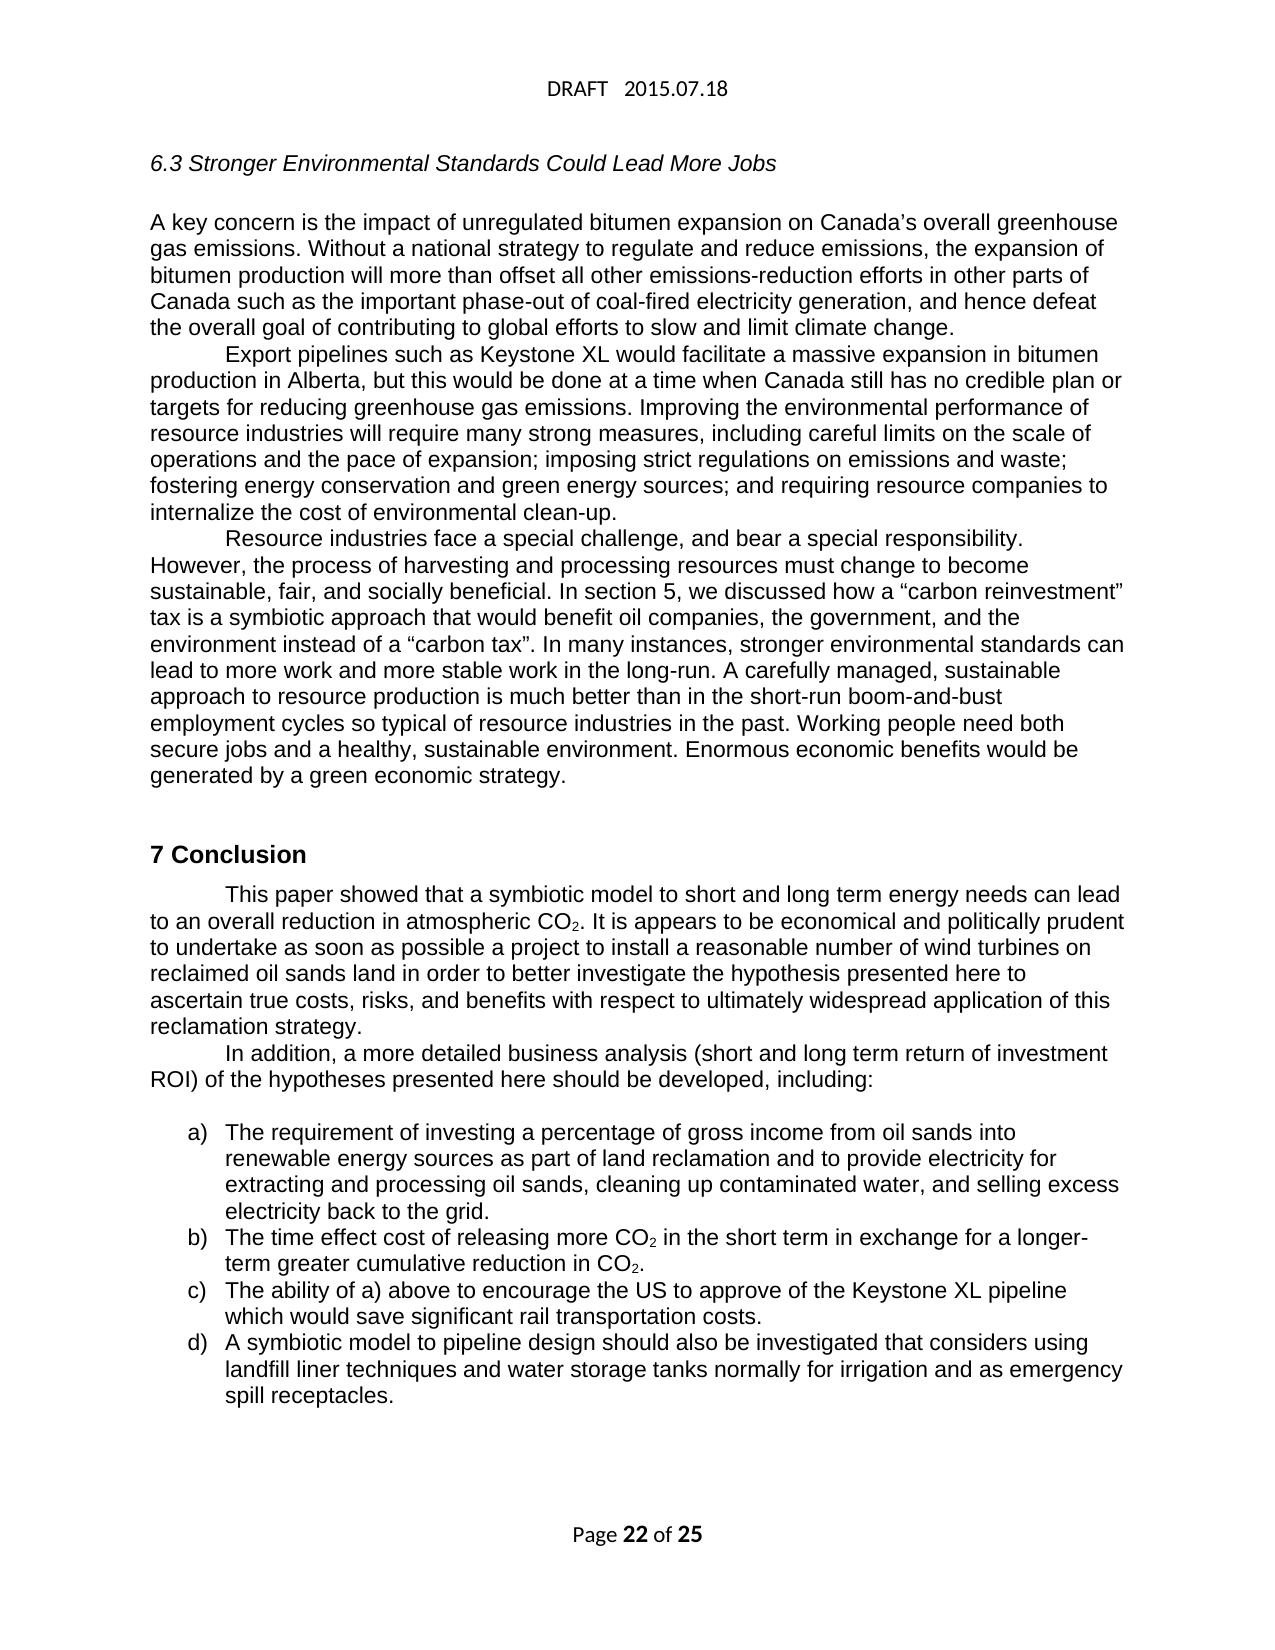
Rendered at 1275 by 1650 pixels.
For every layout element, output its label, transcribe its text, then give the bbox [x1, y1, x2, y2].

subtitle 6.3 Stronger Environmental Standards Could Lead More Jobs [150, 150, 1125, 176]
text In addition, a more detailed business analysis (short and long term return of investment ROI) of the hypotheses presented here should be developed, including: [150, 1039, 1125, 1092]
list The time effect cost of releasing more CO2 in the short term in exchange for a longer-term greater cumulative reduction in CO2. [187, 1224, 1125, 1277]
list The requirement of investing a percentage of gross income from oil sands into renewable energy sources as part of land reclamation and to provide electricity for extracting and processing oil sands, cleaning up contaminated water, and selling excess electricity back to the grid. [187, 1118, 1125, 1224]
text Export pipelines such as Keystone XL would facilitate a massive expansion in bitumen production in Alberta, but this would be done at a time when Canada still has no credible plan or targets for reducing greenhouse gas emissions. Improving the environmental performance of resource industries will require many strong measures, including careful limits on the scale of operations and the pace of expansion; imposing strict regulations on emissions and waste; fostering energy conservation and green energy sources; and requiring resource companies to internalize the cost of environmental clean-up. [150, 341, 1125, 525]
text This paper showed that a symbiotic model to short and long term energy needs can lead to an overall reduction in atmospheric CO2. It is appears to be economical and politically prudent to undertake as soon as possible a project to install a reasonable number of wind turbines on reclaimed oil sands land in order to better investigate the hypothesis presented here to ascertain true costs, risks, and benefits with respect to ultimately widespread application of this reclamation strategy. [150, 881, 1125, 1039]
list The ability of a) above to encourage the US to approve of the Keystone XL pipeline which would save significant rail transportation costs. [187, 1277, 1125, 1329]
list A symbiotic model to pipeline design should also be investigated that considers using landfill liner techniques and water storage tanks normally for irrigation and as emergency spill receptacles. [187, 1329, 1125, 1408]
subtitle 7 Conclusion [150, 840, 1125, 869]
text Resource industries face a special challenge, and bear a special responsibility. However, the process of harvesting and processing resources must change to become sustainable, fair, and socially beneficial. In section 5, we discussed how a “carbon reinvestment” tax is a symbiotic approach that would benefit oil companies, the government, and the environment instead of a “carbon tax”. In many instances, stronger environmental standards can lead to more work and more stable work in the long-run. A carefully managed, sustainable approach to resource production is much better than in the short-run boom-and-bust employment cycles so typical of resource industries in the past. Working people need both secure jobs and a healthy, sustainable environment. Enormous economic benefits would be generated by a green economic strategy. [150, 525, 1125, 789]
text A key concern is the impact of unregulated bitumen expansion on Canada’s overall greenhouse gas emissions. Without a national strategy to regulate and reduce emissions, the expansion of bitumen production will more than offset all other emissions-reduction efforts in other parts of Canada such as the important phase-out of coal-fired electricity generation, and hence defeat the overall goal of contributing to global efforts to slow and limit climate change. [150, 209, 1125, 341]
